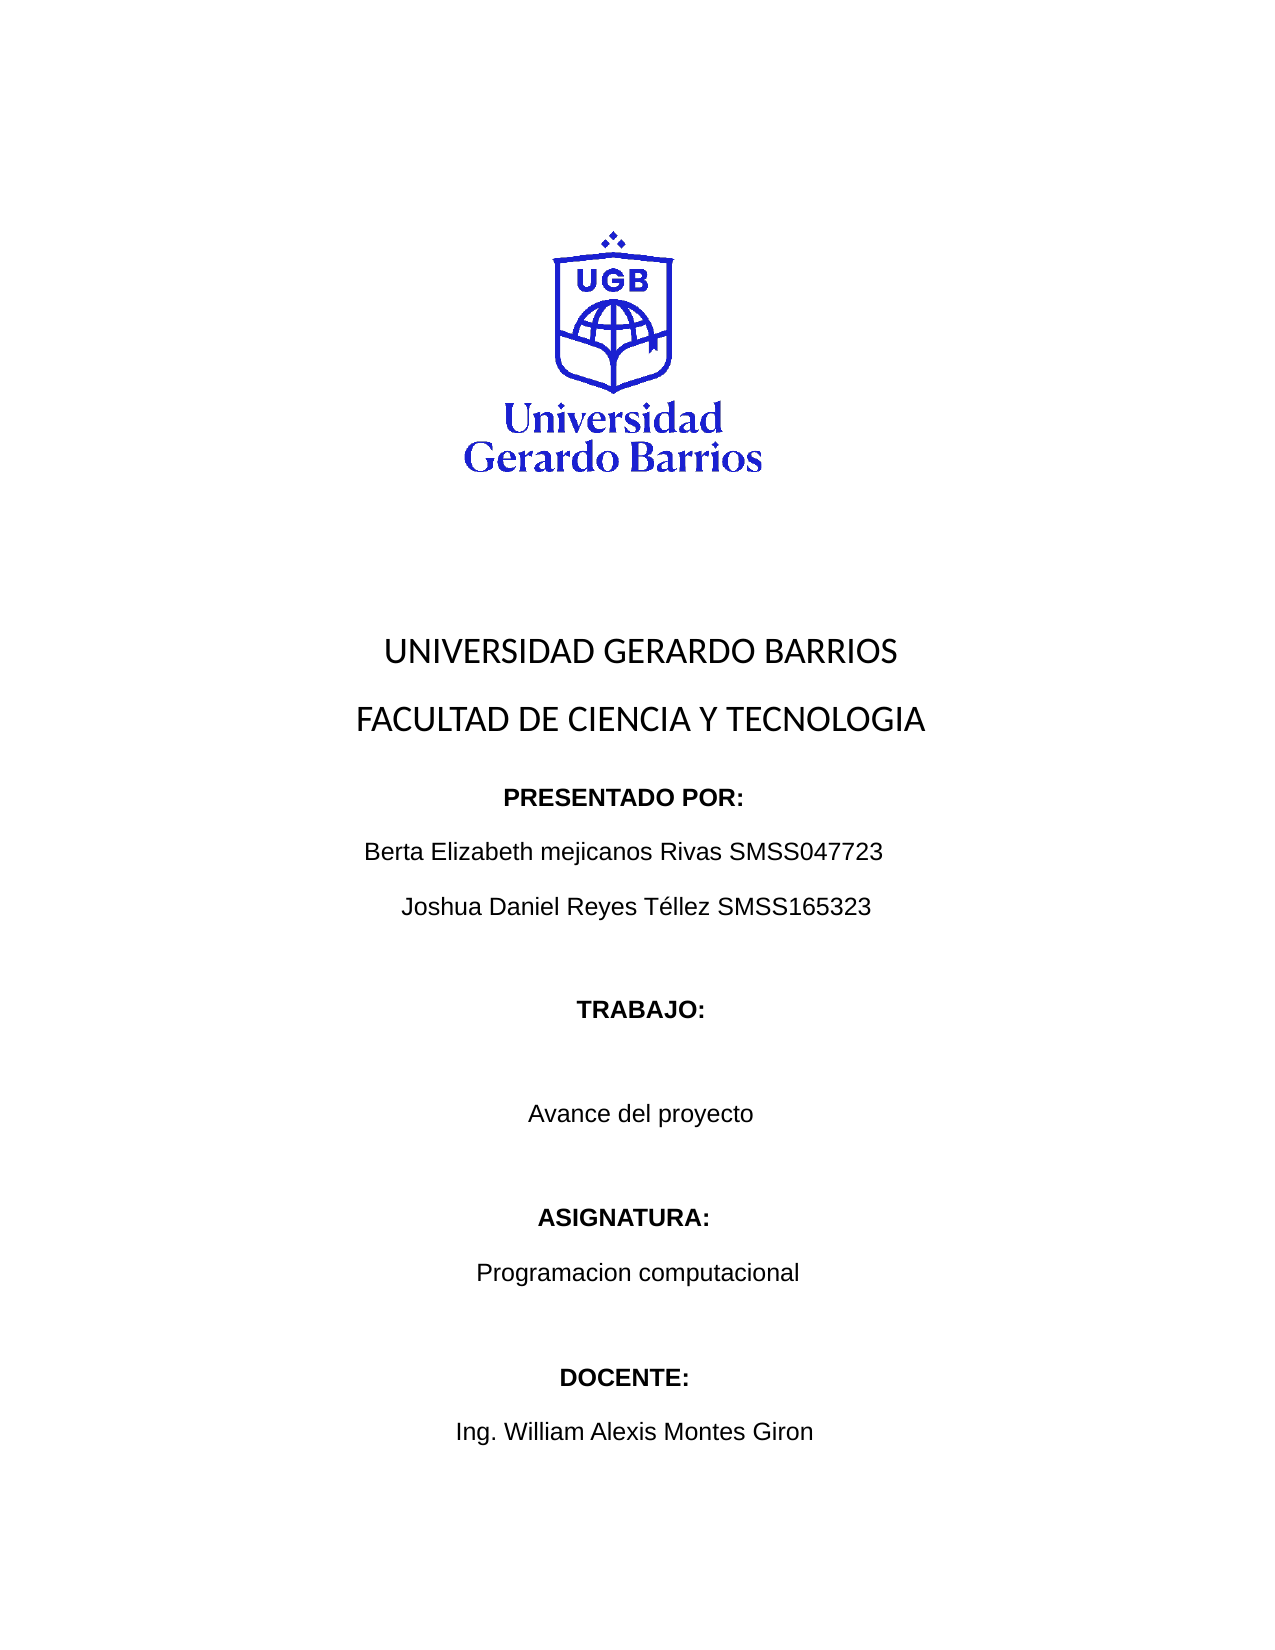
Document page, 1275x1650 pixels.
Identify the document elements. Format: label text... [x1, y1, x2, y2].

text Ing. William Alexis Montes Giron [150, 1417, 1119, 1446]
text TRABAJO: [157, 995, 1125, 1024]
text Avance del proyecto [157, 1099, 1125, 1128]
text Berta Elizabeth mejicanos Rivas SMSS047723 [151, 837, 1097, 866]
text DOCENTE: [151, 1363, 1098, 1392]
text FACULTAD DE CIENCIA Y TECNOLOGIA [157, 694, 1125, 740]
text Joshua Daniel Reyes Téllez SMSS165323 [401, 891, 1125, 920]
text Programacion computacional [151, 1257, 1125, 1286]
picture [464, 231, 762, 472]
text UNIVERSIDAD GERARDO BARRIOS [157, 627, 1125, 672]
text PRESENTADO POR: [151, 782, 1097, 811]
text ASIGNATURA: [151, 1203, 1097, 1232]
